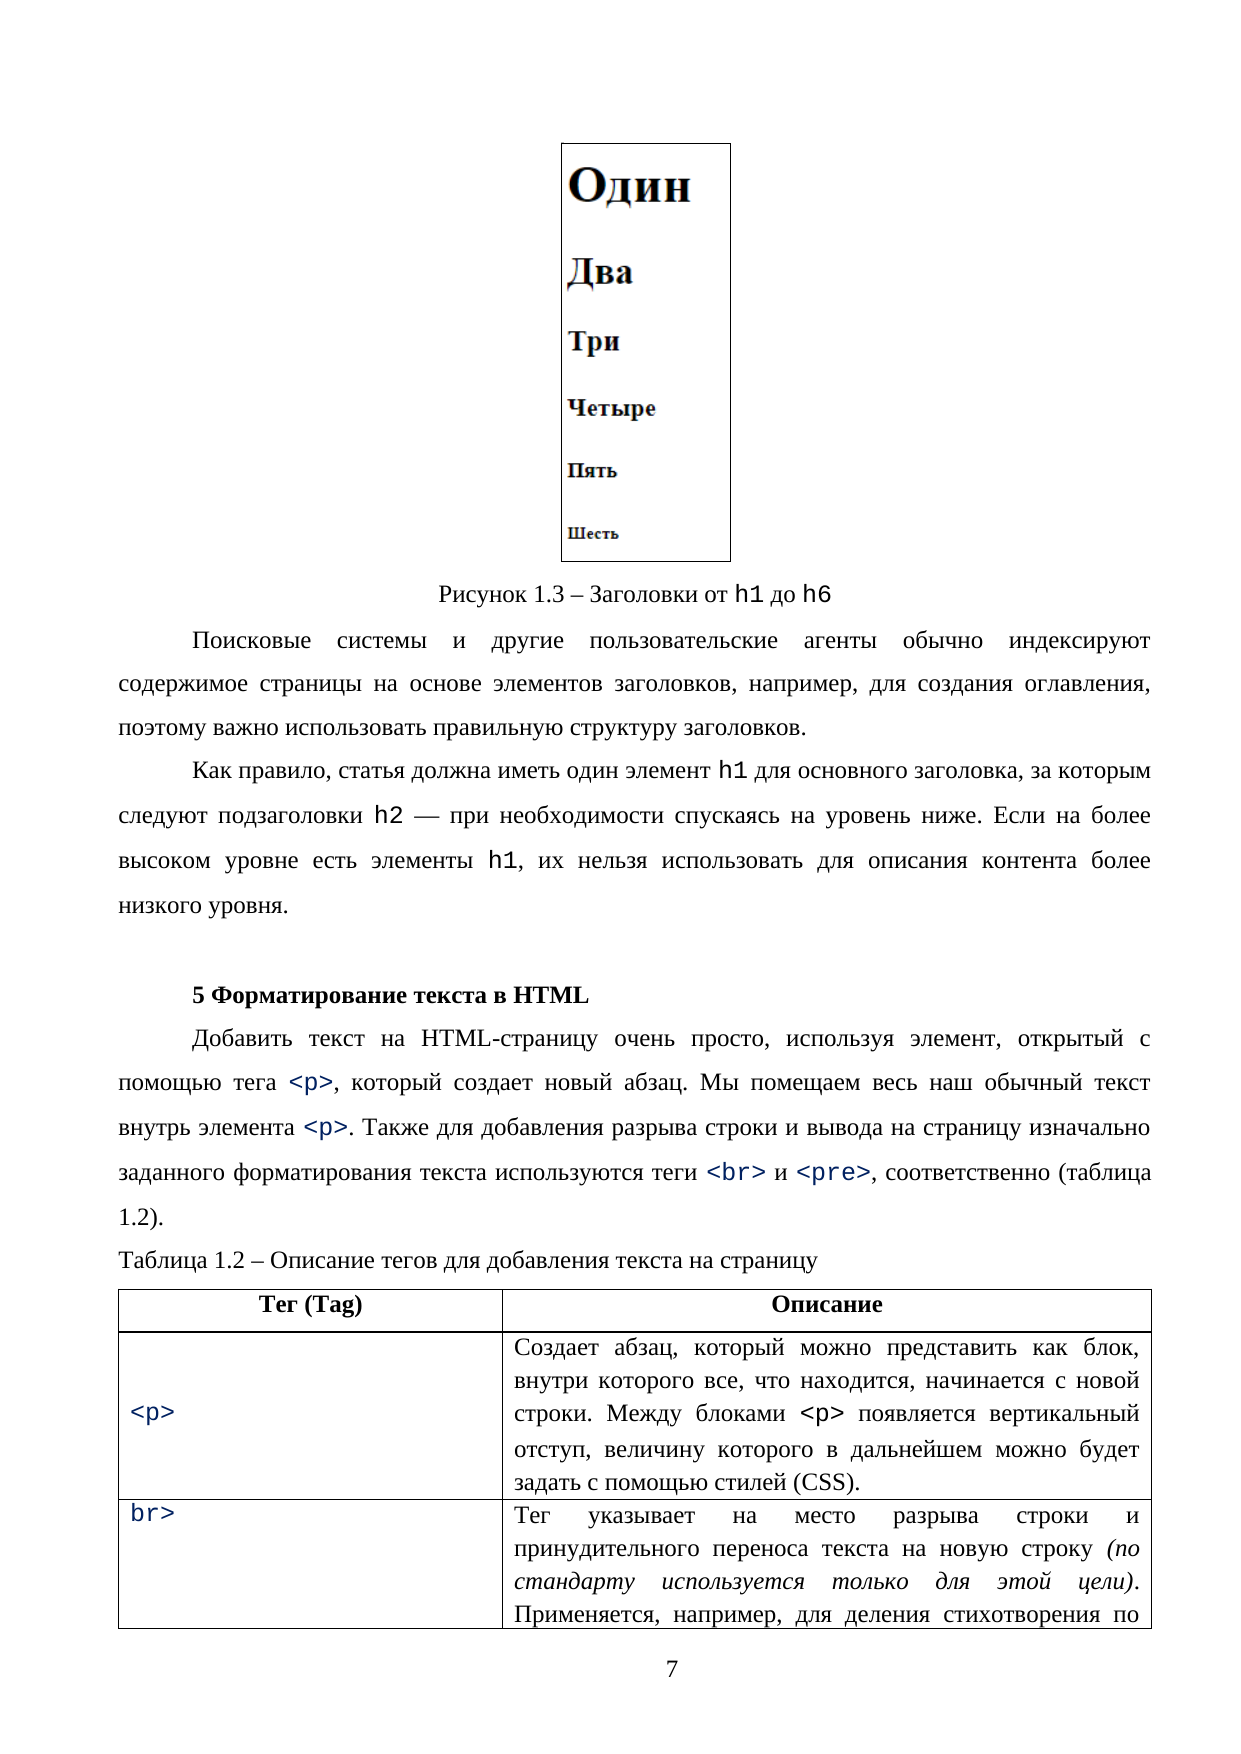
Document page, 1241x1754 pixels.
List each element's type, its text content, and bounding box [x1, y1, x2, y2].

text Таблица 1.2 – Описание тегов для добавления текста на страницу [118, 1245, 1152, 1274]
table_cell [503, 1500, 1151, 1628]
table_cell <p> [119, 1333, 502, 1499]
table_cell br> [119, 1500, 502, 1628]
picture [562, 144, 730, 561]
text Поисковые системы и другие пользовательские агенты обычно индексируют содержимое страницы на основе элементов заголовков, например, для создания оглавления, поэтому важно использовать правильную структуру заголовков. [118, 625, 1152, 740]
table_header Тег (Tag) [119, 1290, 502, 1331]
table_cell Создает абзац, который можно представить как блок, внутри которого все, что находится, начинается с новой строки. Между блоками <p> появляется вертикальный отступ, величину которого в дальнейшем можно будет задать с помощью стилей (CSS). [503, 1333, 1151, 1499]
text Добавить текст на HTML-страницу очень просто, используя элемент, открытый с помощью тега <p>, который создает новый абзац. Мы помещаем весь наш обычный текст внутрь элемента <p>. Также для добавления разрыва строки и вывода на страницу изначально заданного форматирования текста используются теги <br> и <pre>, соответственно (таблица 1.2). [118, 1023, 1152, 1231]
text Рисунок 1.3 – Заголовки от h1 до h6 [118, 579, 1152, 610]
subtitle 5 Форматирование текста в HTML [118, 980, 1152, 1009]
table_header Описание [503, 1290, 1151, 1331]
text Как правило, статья должна иметь один элемент h1 для основного заголовка, за которым следуют подзаголовки h2 — при необходимости спускаясь на уровень ниже. Если на более высоком уровне есть элементы h1, их нельзя использовать для описания контента более низкого уровня. [118, 755, 1152, 919]
